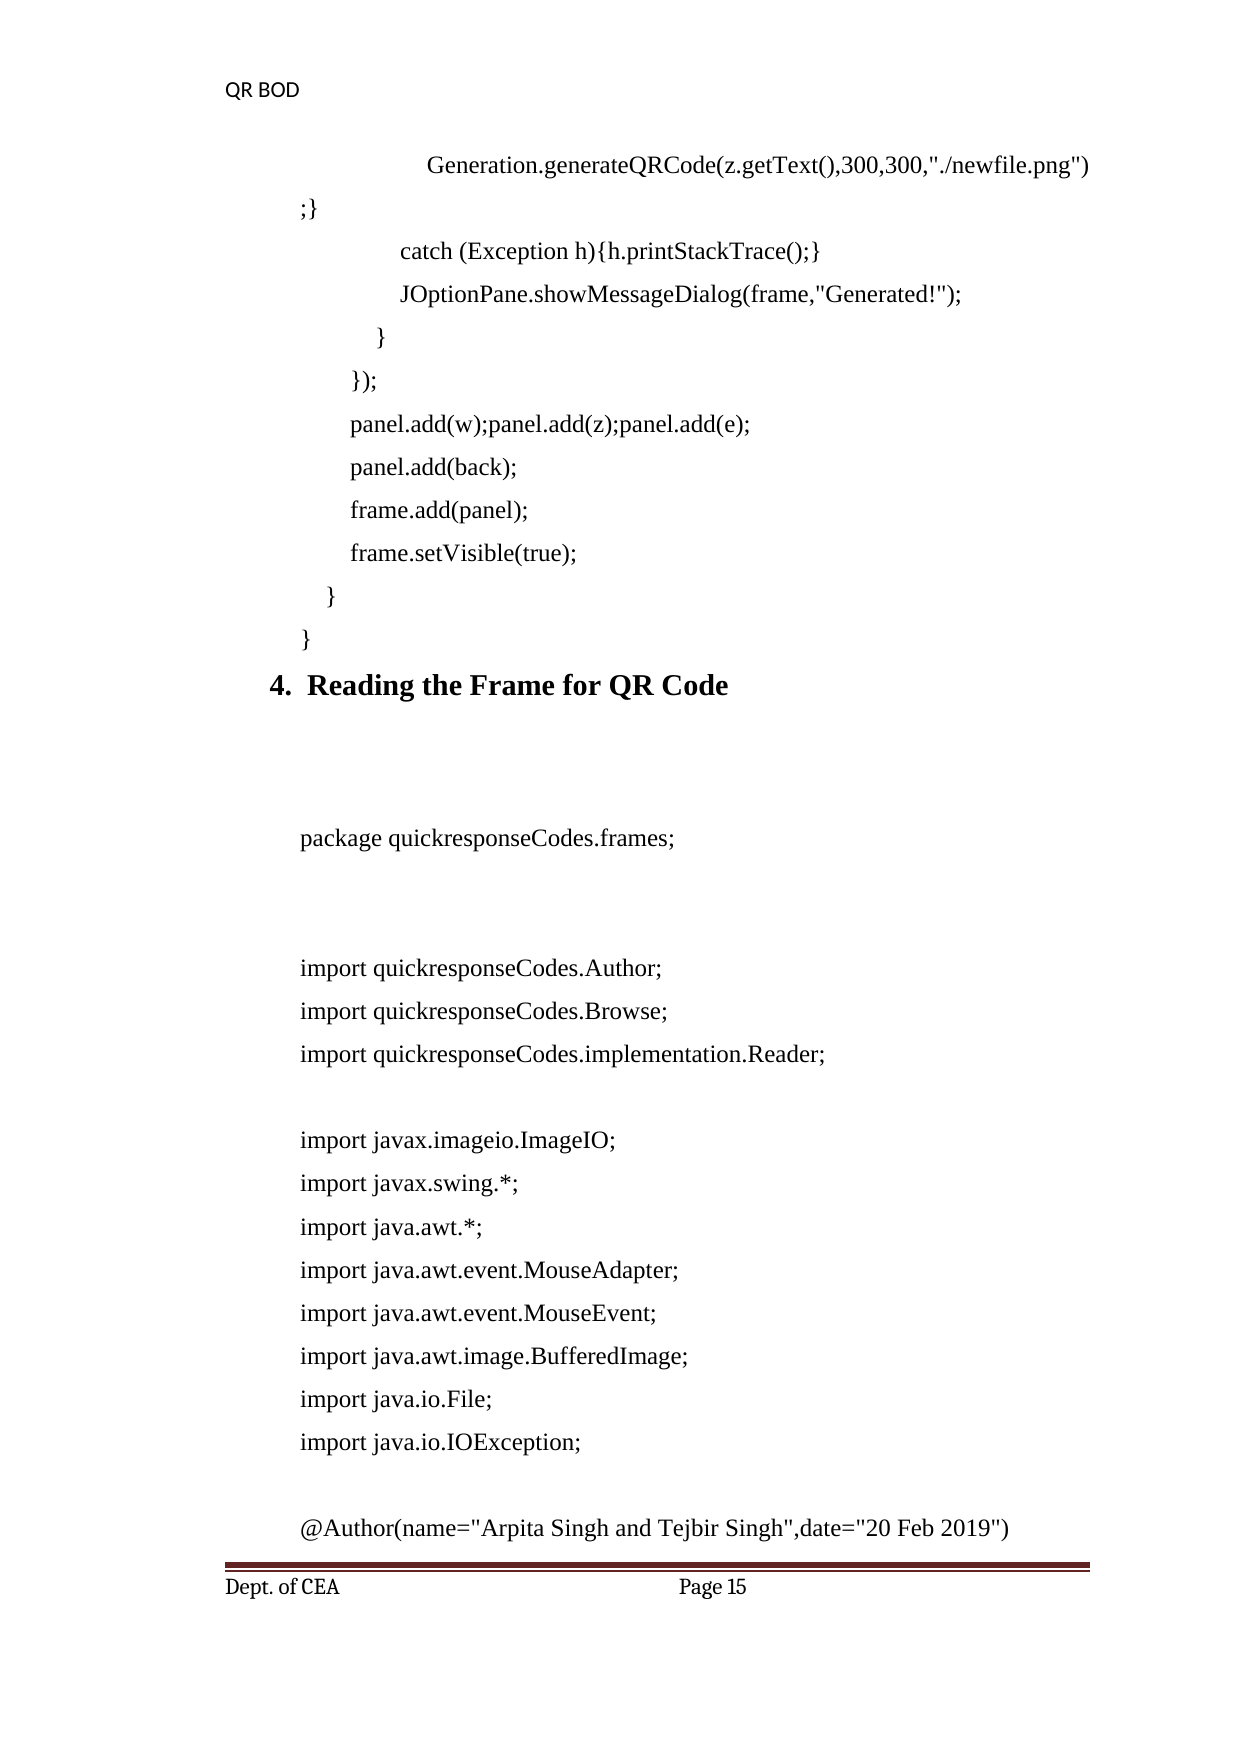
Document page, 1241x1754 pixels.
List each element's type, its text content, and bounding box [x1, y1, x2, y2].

list }); [300, 366, 1090, 394]
list } [300, 581, 1090, 610]
list import java.awt.event.MouseEvent; [300, 1298, 1090, 1327]
list frame.add(panel); [300, 495, 1090, 524]
list import javax.imageio.ImageIO; [300, 1125, 1090, 1154]
list import java.io.File; [300, 1384, 1090, 1413]
list catch (Exception h){h.printStackTrace();} [300, 236, 1090, 265]
list panel.add(back); [300, 452, 1090, 481]
list } [300, 624, 1090, 653]
list Generation.generateQRCode(z.getText(),300,300,"./newfile.png");} [300, 150, 1090, 222]
list import java.awt.event.MouseAdapter; [300, 1255, 1090, 1283]
list package quickresponseCodes.frames; [300, 823, 1090, 852]
list import javax.swing.*; [300, 1168, 1090, 1197]
list } [300, 322, 1090, 351]
list import quickresponseCodes.Author; [300, 953, 1090, 982]
list import quickresponseCodes.implementation.Reader; [300, 1039, 1090, 1068]
list import java.io.IOException; [300, 1427, 1090, 1456]
list panel.add(w);panel.add(z);panel.add(e); [300, 409, 1090, 437]
list import java.awt.image.BufferedImage; [300, 1341, 1090, 1370]
list @Author(name="Arpita Singh and Tejbir Singh",date="20 Feb 2019") [300, 1513, 1090, 1542]
list import quickresponseCodes.Browse; [300, 996, 1090, 1025]
list Reading the Frame for QR Code [269, 667, 1090, 702]
list import java.awt.*; [300, 1212, 1090, 1240]
list frame.setVisible(true); [300, 538, 1090, 567]
list JOptionPane.showMessageDialog(frame,"Generated!"); [300, 279, 1090, 308]
